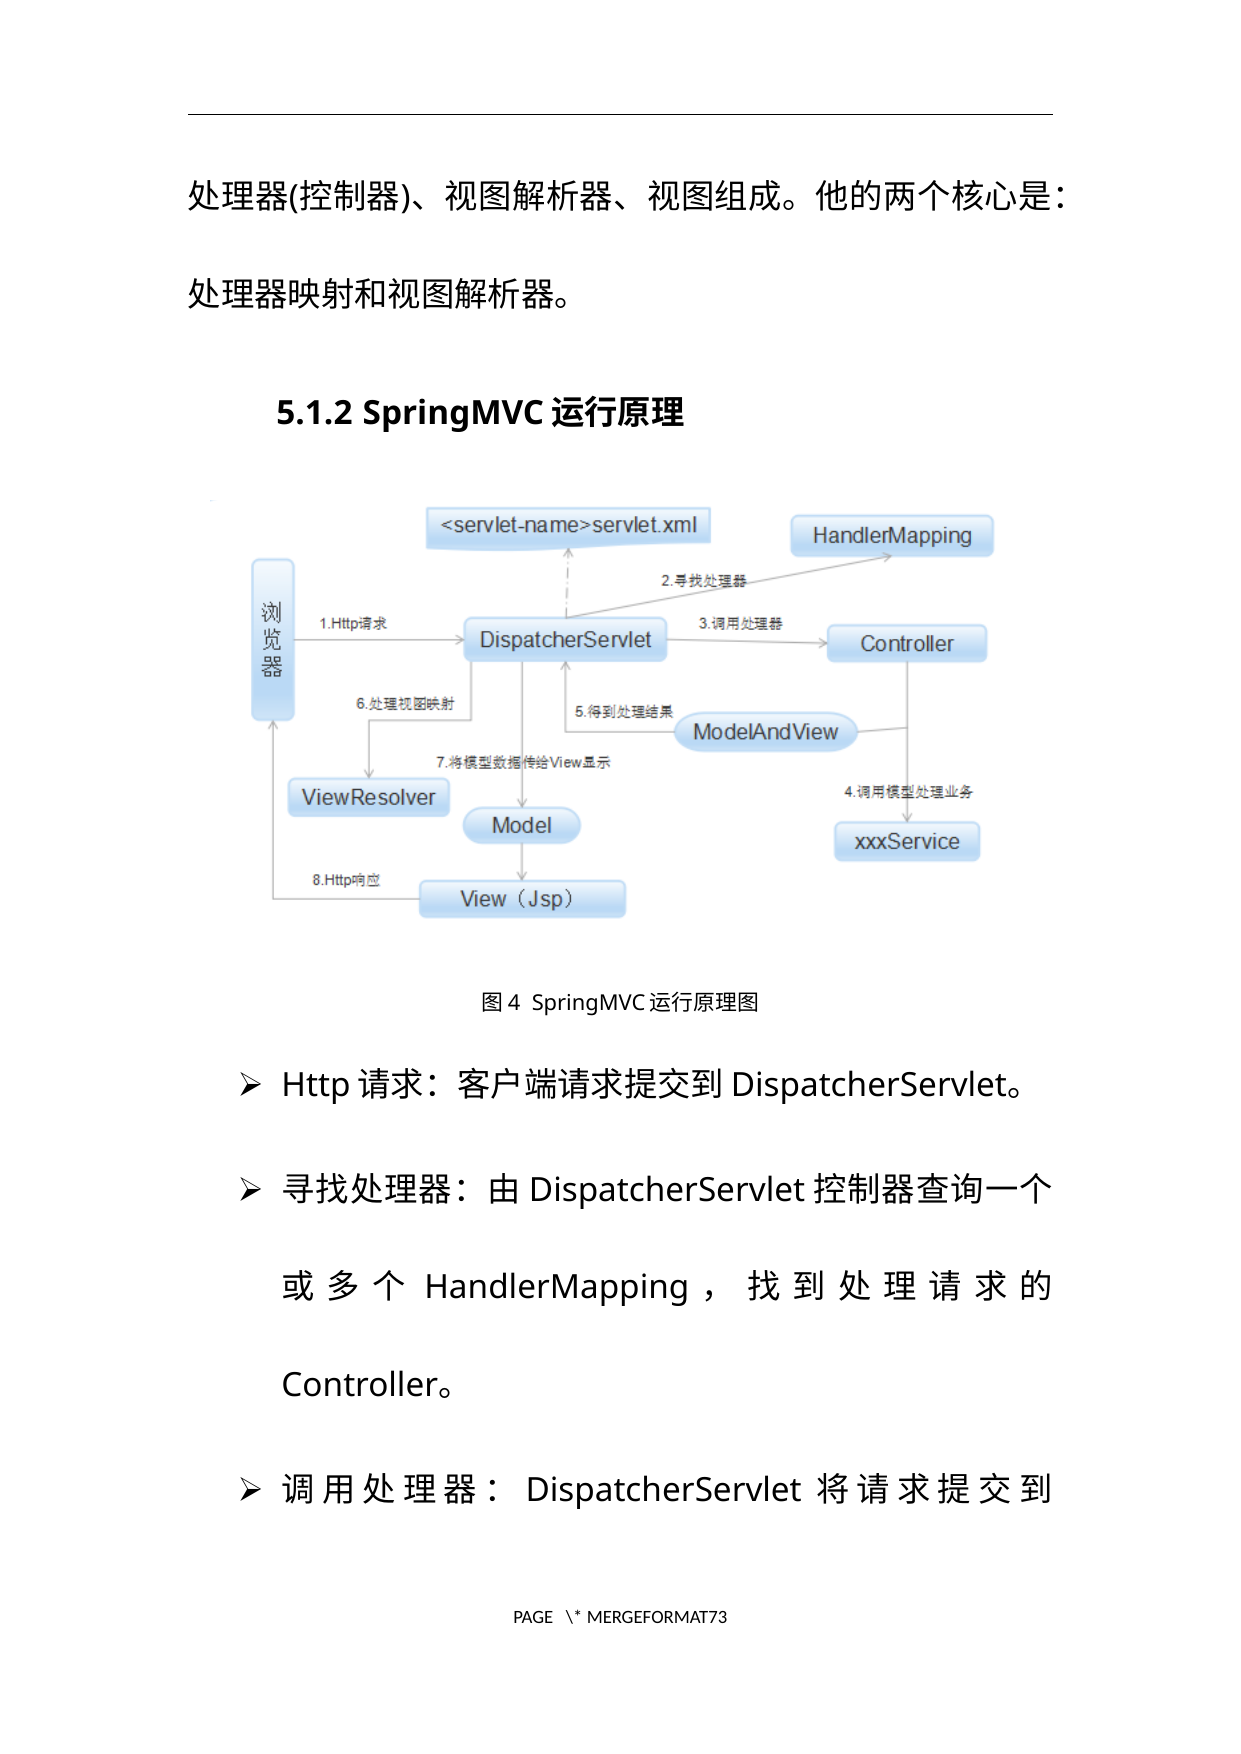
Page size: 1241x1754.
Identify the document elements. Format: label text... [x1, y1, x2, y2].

picture [210, 500, 1031, 944]
text 图4 SpringMVC运行原理图 [187, 984, 1053, 1017]
list Http请求：客户端请求提交到DispatcherServlet。 [237, 1049, 1053, 1114]
list 寻找处理器：由DispatcherServlet控制器查询一个或多个HandlerMapping，找到处理请求的Controller。 [237, 1154, 1053, 1414]
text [187, 162, 1053, 324]
subtitle SpringMVC运行原理 [276, 378, 1053, 443]
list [237, 1455, 1053, 1520]
